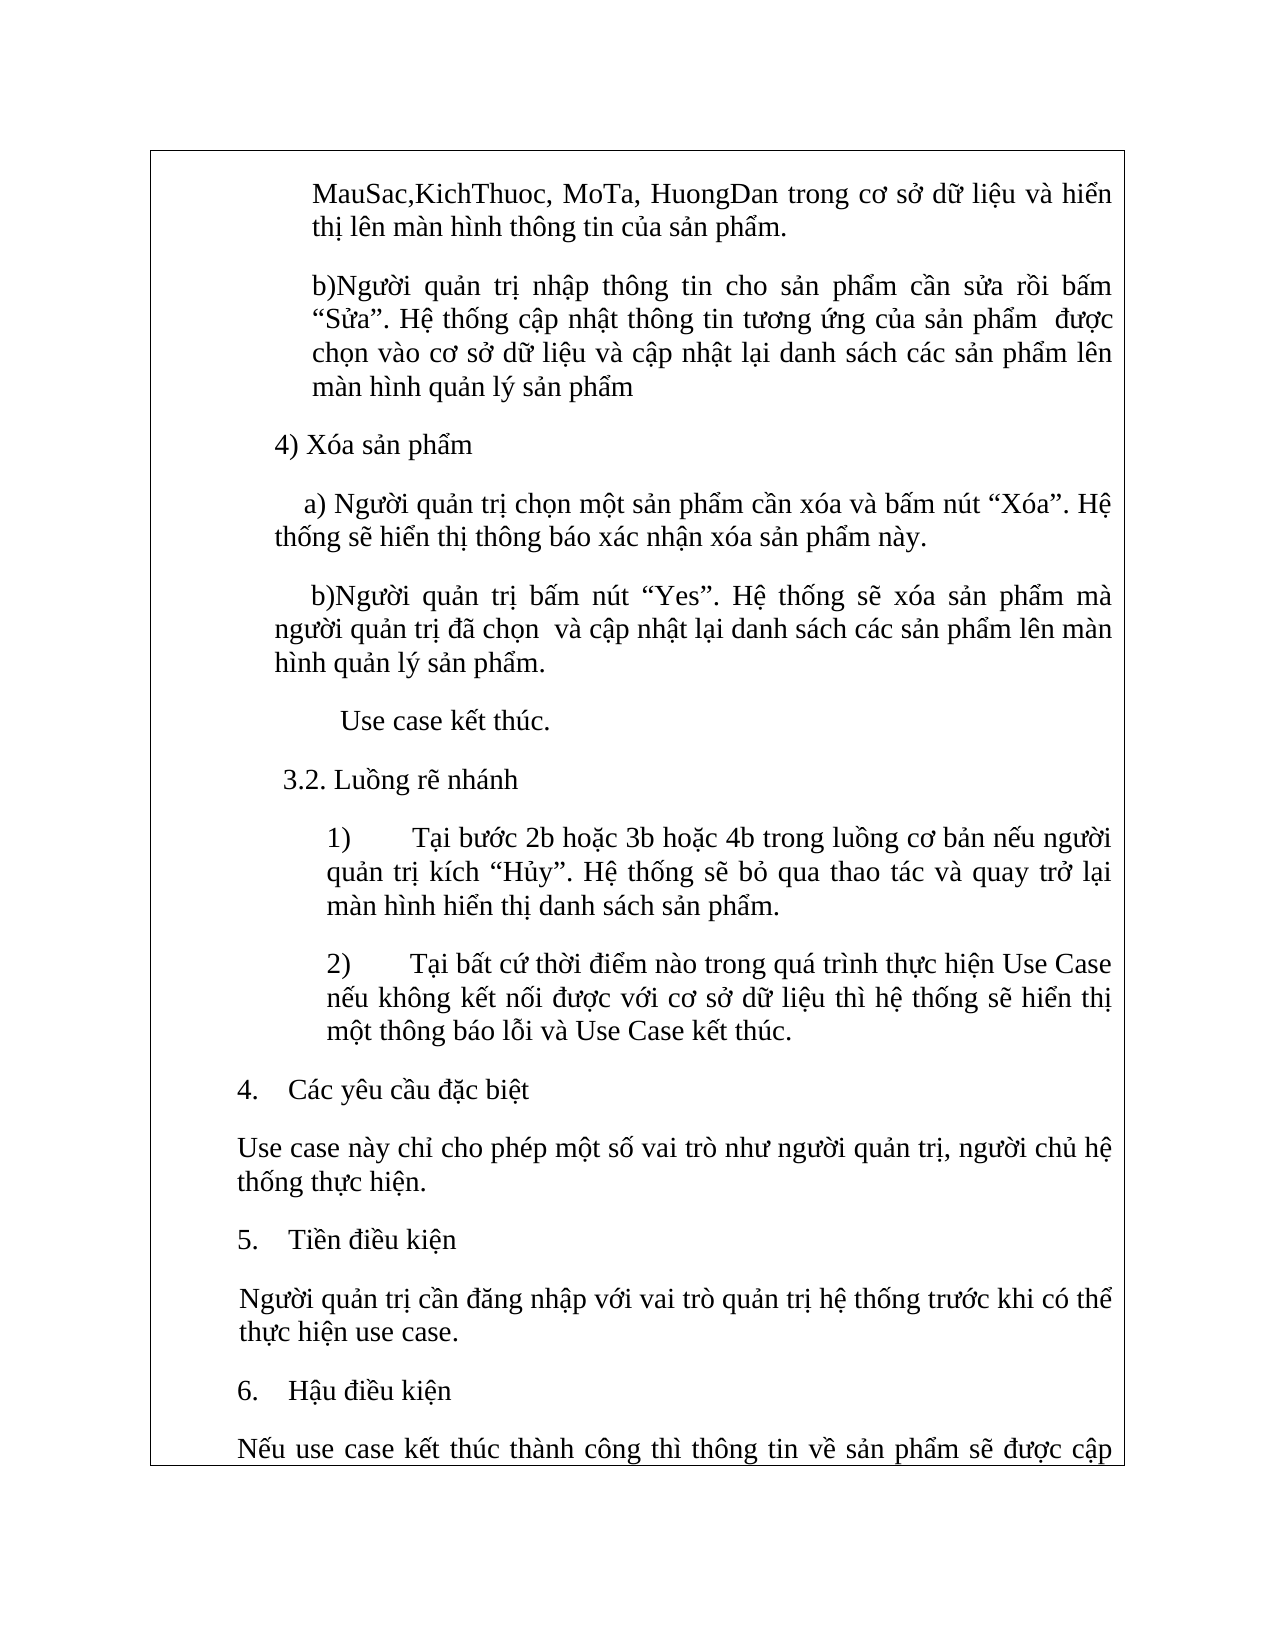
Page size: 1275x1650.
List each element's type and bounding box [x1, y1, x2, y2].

table_header [151, 151, 1124, 1465]
